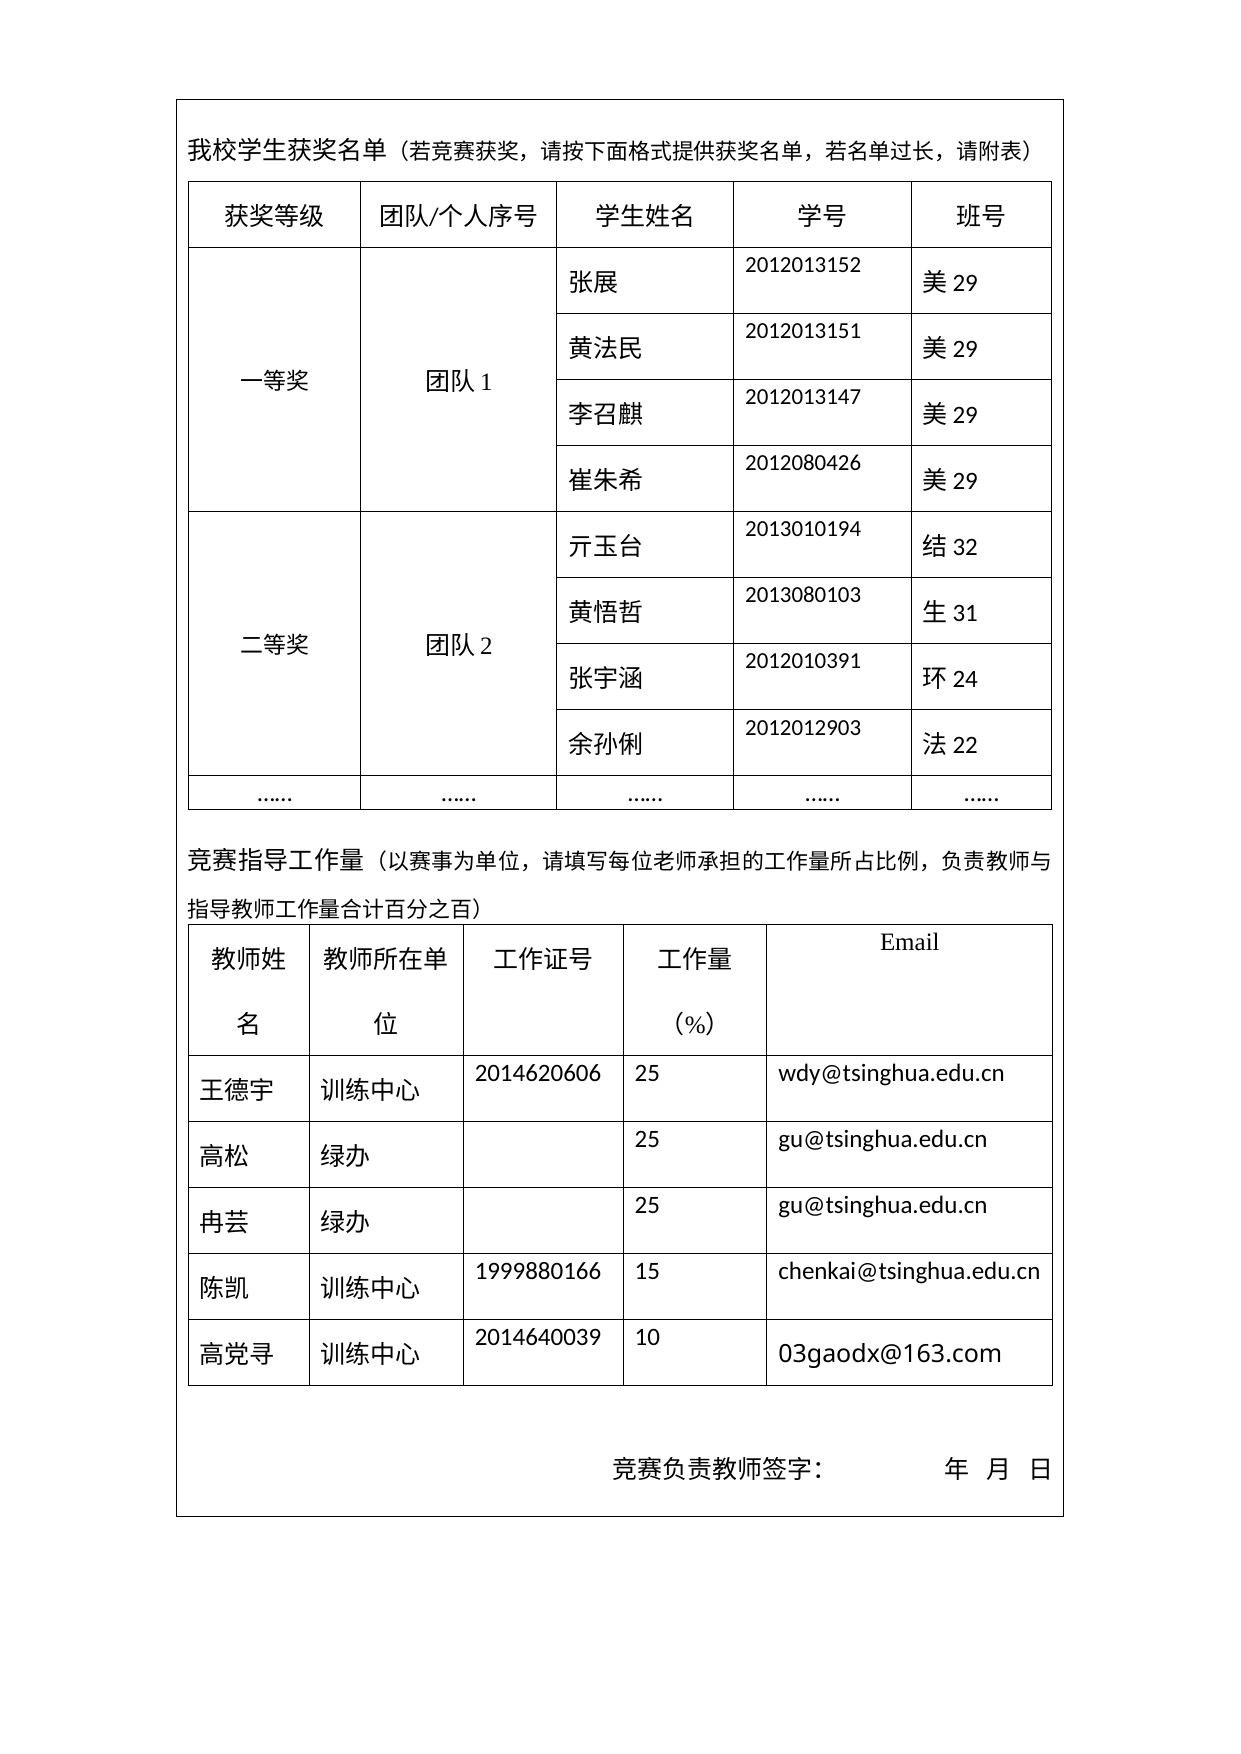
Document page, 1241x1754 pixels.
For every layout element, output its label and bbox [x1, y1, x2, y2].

table_cell [177, 100, 1063, 1516]
